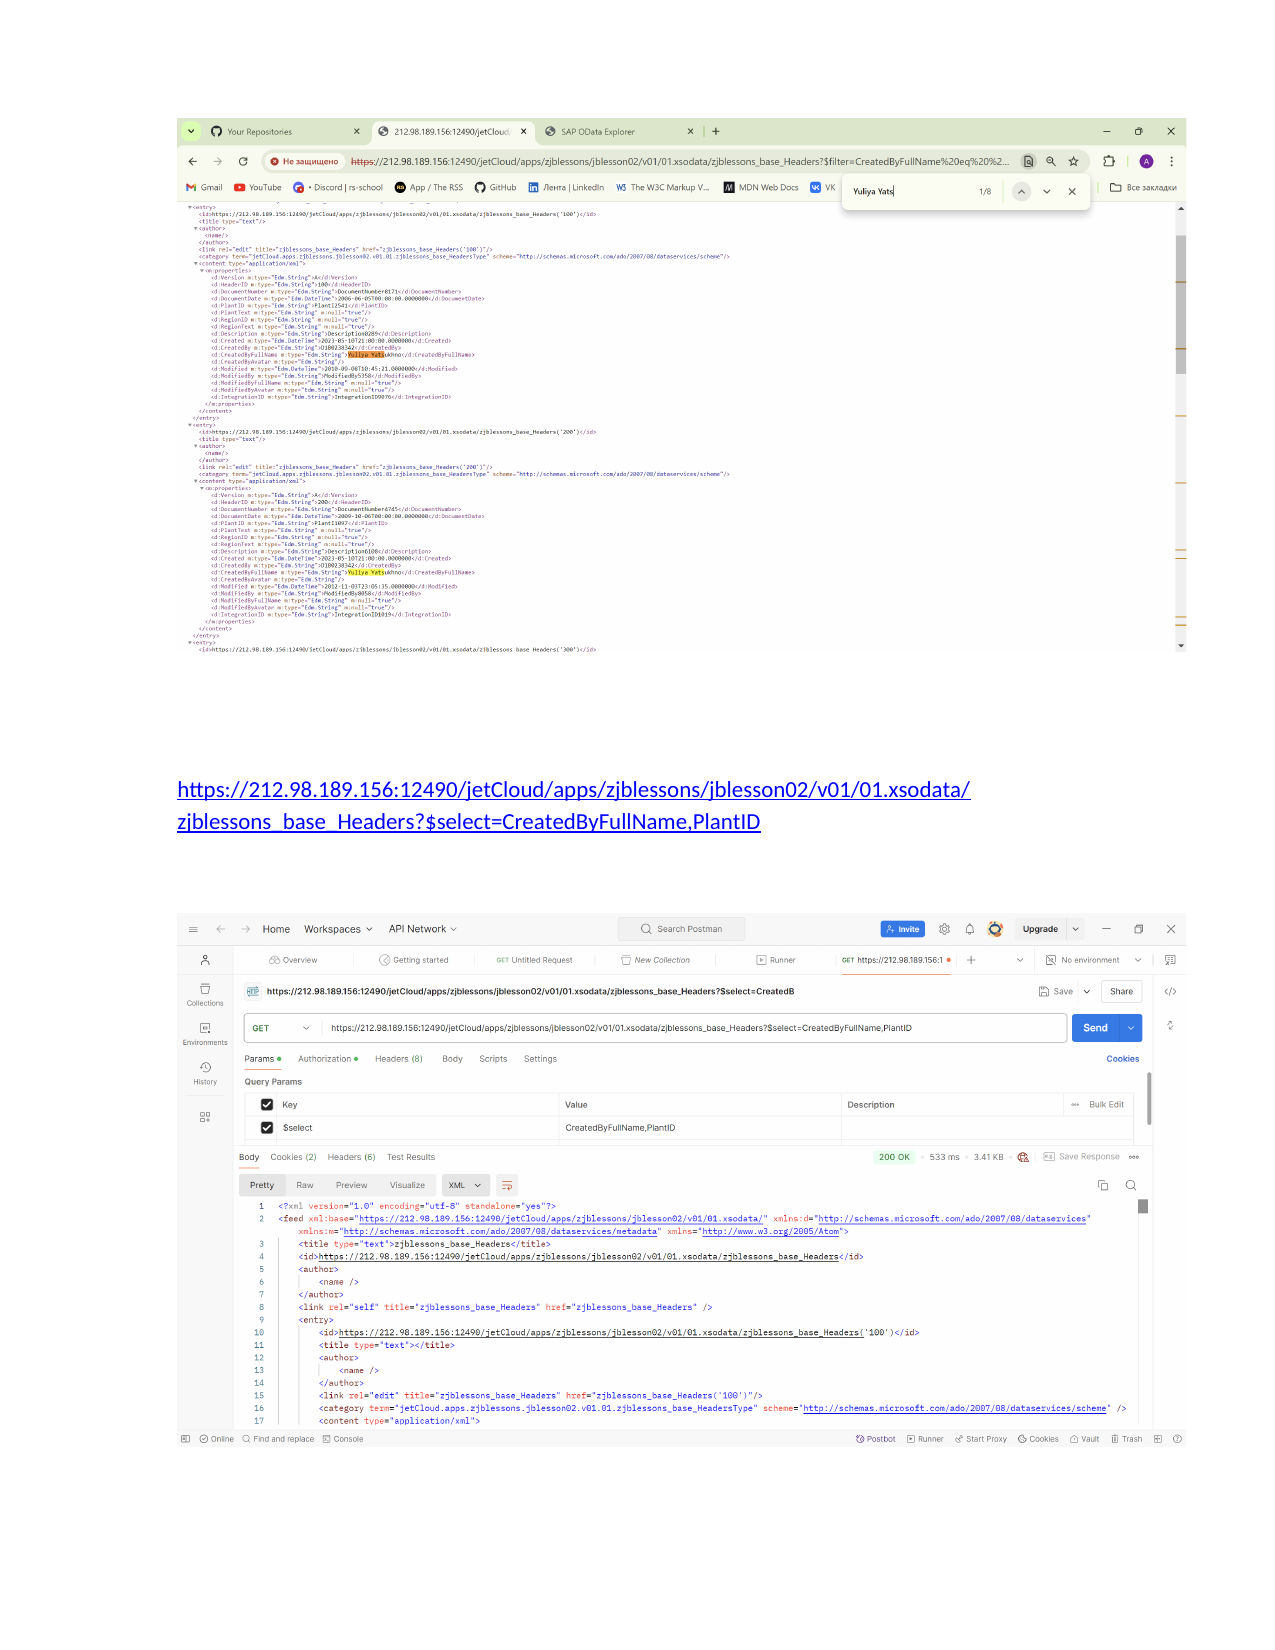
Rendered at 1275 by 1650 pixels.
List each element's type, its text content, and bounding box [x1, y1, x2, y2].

text https://212.98.189.156:12490/jetCloud/apps/zjblessons/jblesson02/v01/01.xsodata/zjblessons_base_Headers?$select=CreatedByFullName,PlantID [177, 775, 1186, 835]
